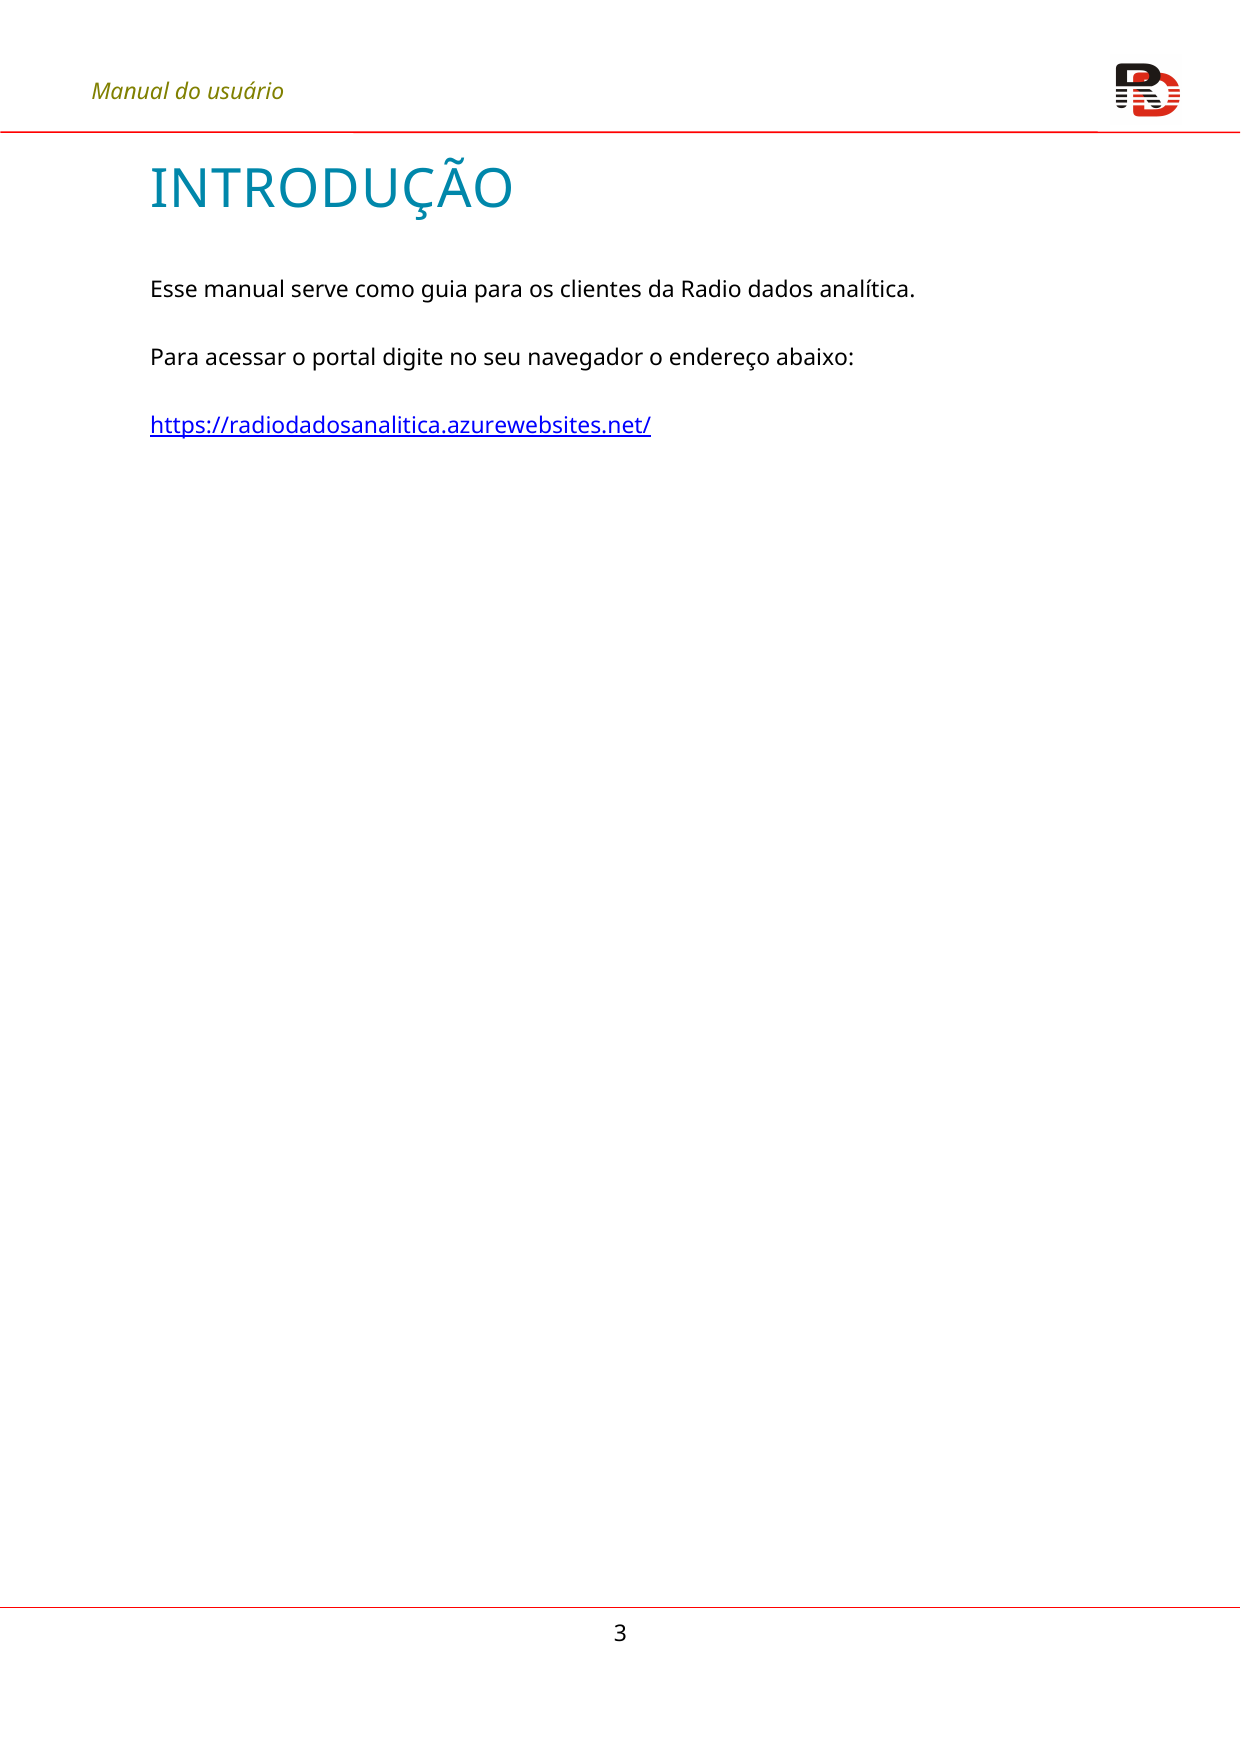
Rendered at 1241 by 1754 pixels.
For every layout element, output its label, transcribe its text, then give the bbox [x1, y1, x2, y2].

text https://radiodadosanalitica.azurewebsites.net/ [150, 408, 1090, 440]
picture [1110, 54, 1183, 125]
text Para acessar o portal digite no seu navegador o endereço abaixo: [150, 341, 1090, 372]
text Esse manual serve como guia para os clientes da Radio dados analítica. [150, 273, 1090, 304]
title Introdução [150, 150, 1090, 224]
